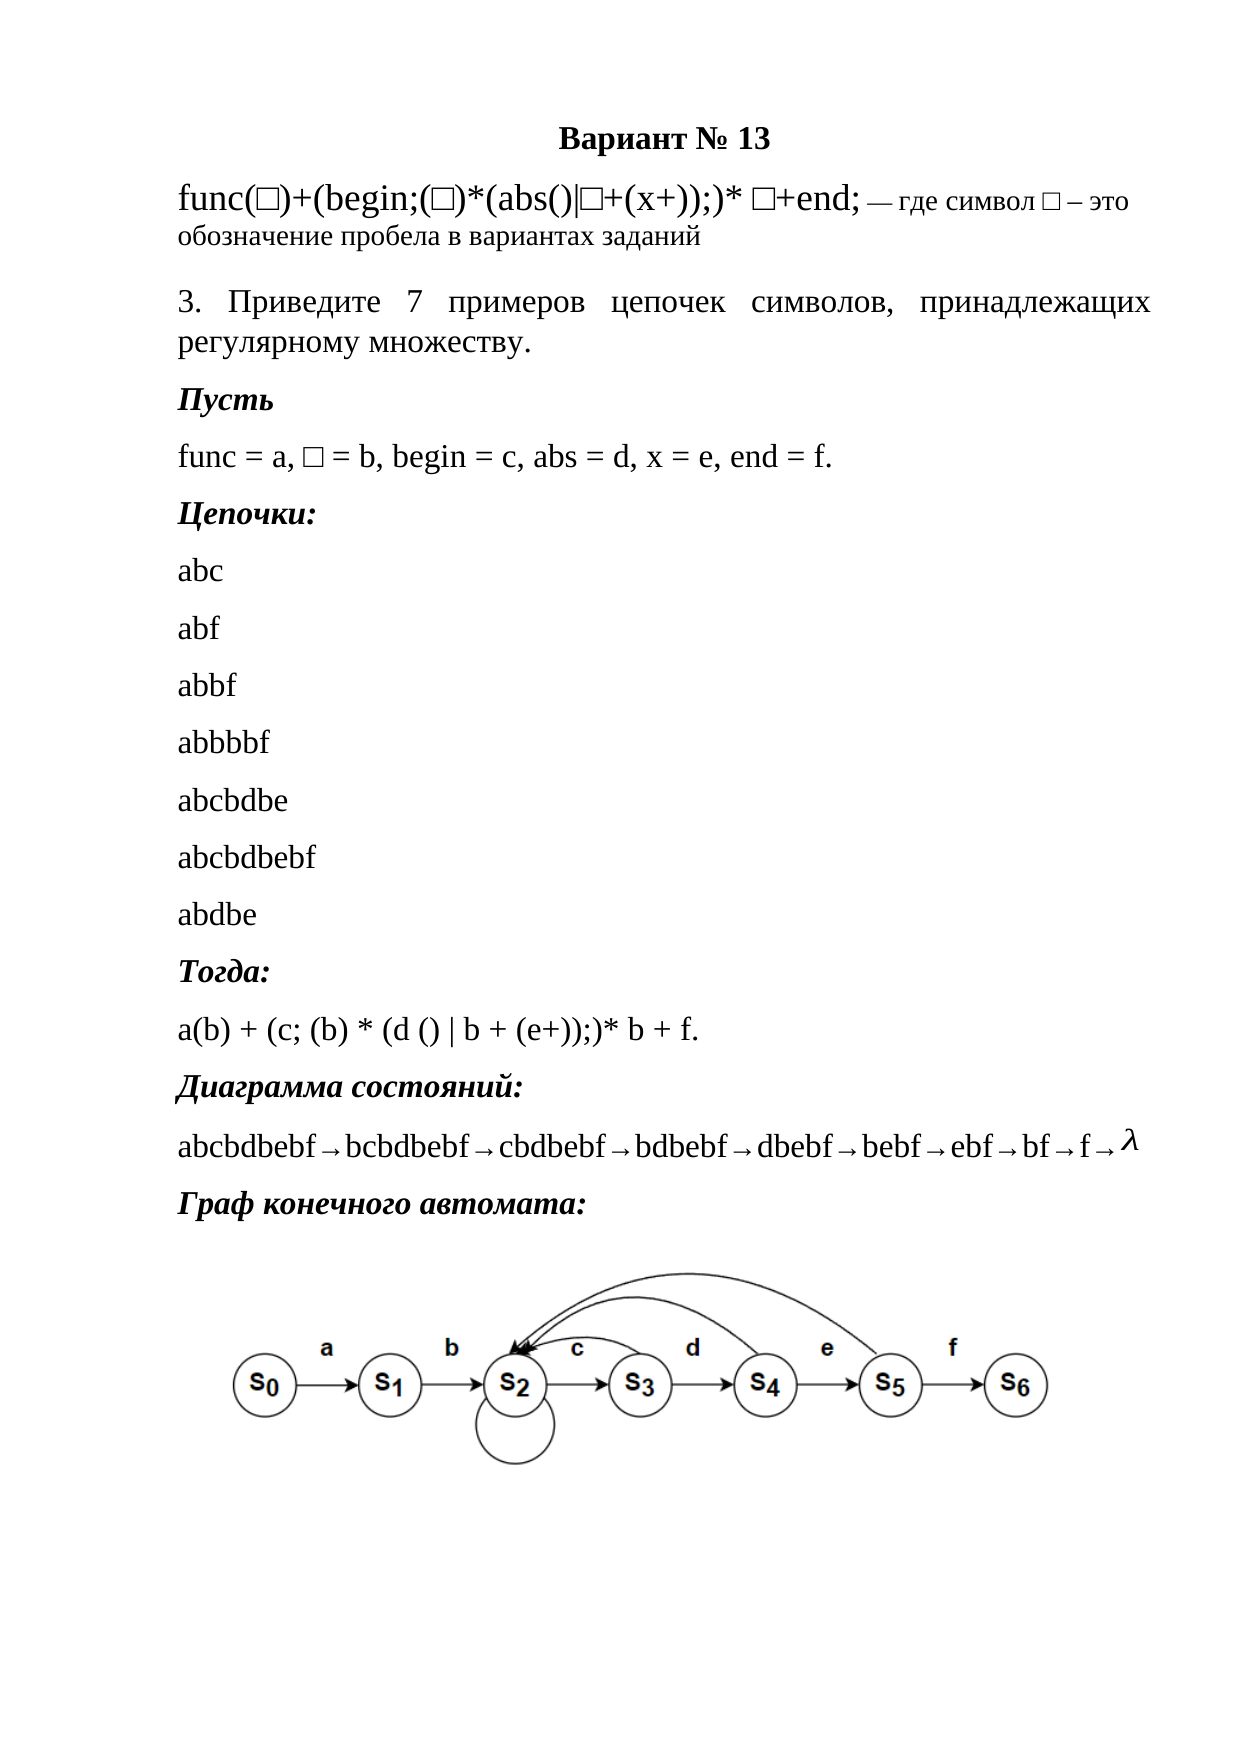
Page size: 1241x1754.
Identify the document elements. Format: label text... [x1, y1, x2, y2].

text abbbbf [177, 722, 1152, 761]
text Цепочки: [177, 493, 1152, 532]
text abbf [177, 665, 1152, 703]
text abf [177, 608, 1152, 646]
text func = a, □ = b, begin = c, abs = d, x = e, end = f. [177, 436, 1152, 474]
text Граф конечного автомата: [177, 1183, 1152, 1222]
text 3. Приведите 7 примеров цепочек символов, принадлежащих регулярному множеству. [177, 281, 1152, 360]
text a(b) + (c; (b) * (d () | b + (e+));)* b + f. [177, 1009, 1152, 1047]
text abc [177, 551, 1152, 589]
picture [177, 1240, 1152, 1516]
text Тогда: [177, 952, 1152, 990]
text Пусть [177, 379, 1152, 417]
text abdbe [177, 894, 1152, 933]
text Диаграмма состояний: [177, 1066, 1152, 1104]
text abcbdbebf→bcbdbebf→cbdbebf→bdbebf→dbebf→bebf→ebf→bf→f→ [177, 1123, 1152, 1164]
text abcbdbe [177, 780, 1152, 818]
text abcbdbebf [177, 837, 1152, 875]
text func(□)+(begin;(□)*(abs()|□+(x+));)* □+end; — где символ □ – это обозначение пробела в вариантах заданий [177, 175, 1152, 252]
text Вариант № 13 [177, 118, 1152, 156]
